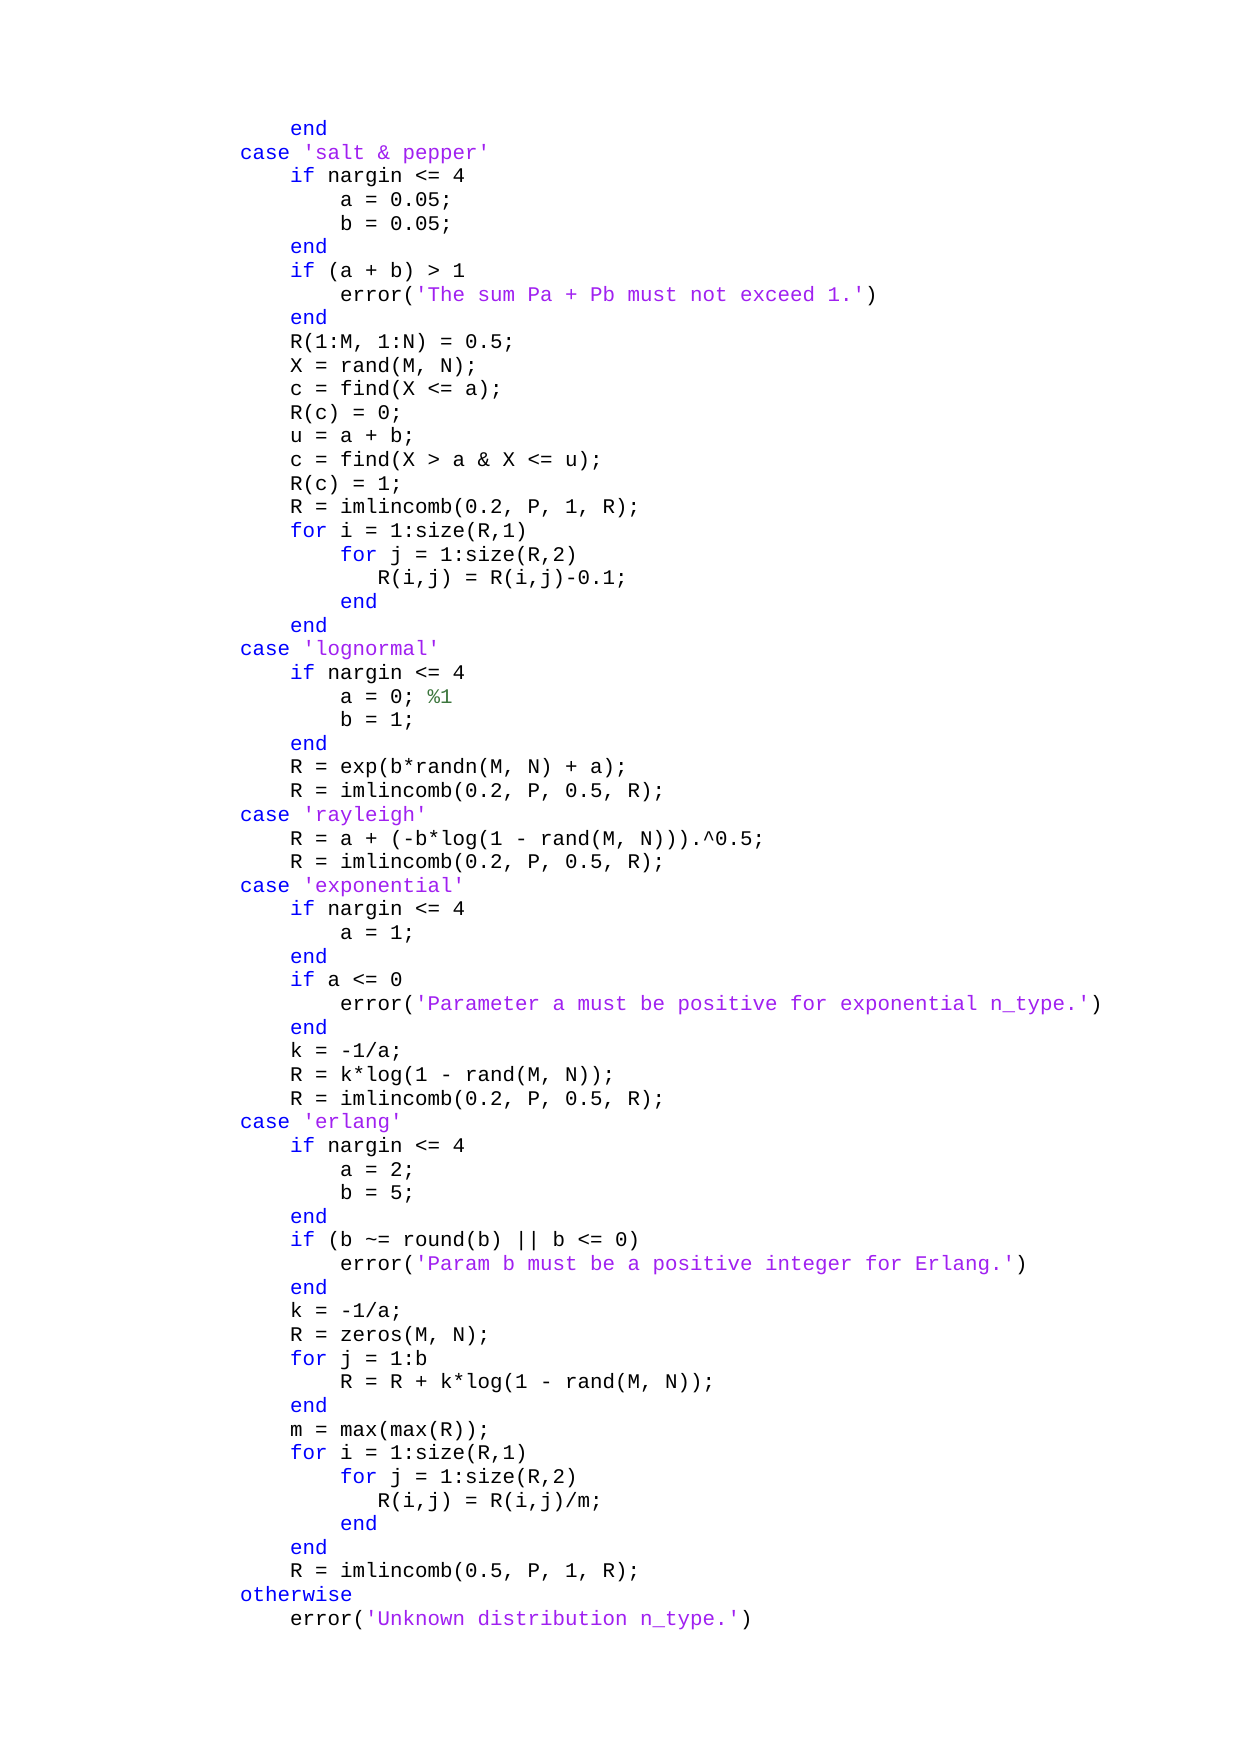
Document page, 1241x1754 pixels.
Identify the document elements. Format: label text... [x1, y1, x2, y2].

text if nargin <= 4 [177, 165, 1152, 189]
text m = max(max(R)); [177, 1419, 1152, 1442]
text c = find(X <= a); [177, 378, 1152, 402]
text error('Unknown distribution n_type.') [177, 1608, 1152, 1631]
text end [177, 307, 1152, 331]
text end [177, 1017, 1152, 1040]
text a = 2; [177, 1158, 1152, 1182]
text R = k*log(1 - rand(M, N)); [177, 1064, 1152, 1088]
text R(i,j) = R(i,j)-0.1; [177, 567, 1152, 591]
text case 'lognormal' [177, 638, 1152, 662]
text if a <= 0 [177, 969, 1152, 993]
text R = imlincomb(0.2, P, 0.5, R); [177, 780, 1152, 804]
text end [177, 118, 1152, 142]
text for j = 1:size(R,2) [177, 544, 1152, 567]
text b = 5; [177, 1182, 1152, 1206]
text R = exp(b*randn(M, N) + a); [177, 757, 1152, 780]
text b = 0.05; [177, 213, 1152, 236]
text R = a + (-b*log(1 - rand(M, N))).^0.5; [177, 827, 1152, 851]
text for i = 1:size(R,1) [177, 520, 1152, 544]
text end [177, 591, 1152, 615]
text k = -1/a; [177, 1300, 1152, 1324]
text if (a + b) > 1 [177, 260, 1152, 284]
text b = 1; [177, 709, 1152, 733]
text R(c) = 0; [177, 402, 1152, 426]
text error('Param b must be a positive integer for Erlang.') [177, 1253, 1152, 1277]
text a = 0; %1 [177, 686, 1152, 709]
text end [177, 733, 1152, 757]
text error('The sum Pa + Pb must not exceed 1.') [177, 284, 1152, 307]
text if nargin <= 4 [177, 662, 1152, 686]
text R = imlincomb(0.5, P, 1, R); [177, 1561, 1152, 1584]
text end [177, 615, 1152, 638]
text for j = 1:size(R,2) [177, 1466, 1152, 1489]
text if (b ~= round(b) || b <= 0) [177, 1229, 1152, 1253]
text case 'exponential' [177, 875, 1152, 898]
text for j = 1:b [177, 1348, 1152, 1371]
text R = imlincomb(0.2, P, 0.5, R); [177, 1088, 1152, 1111]
text if nargin <= 4 [177, 1135, 1152, 1158]
text end [177, 1395, 1152, 1419]
text end [177, 1206, 1152, 1229]
text k = -1/a; [177, 1040, 1152, 1064]
text end [177, 1513, 1152, 1537]
text case 'rayleigh' [177, 804, 1152, 827]
text R = R + k*log(1 - rand(M, N)); [177, 1371, 1152, 1395]
text for i = 1:size(R,1) [177, 1442, 1152, 1466]
text end [177, 236, 1152, 260]
text u = a + b; [177, 426, 1152, 449]
text R = imlincomb(0.2, P, 1, R); [177, 496, 1152, 520]
text end [177, 946, 1152, 969]
text X = rand(M, N); [177, 354, 1152, 378]
text R(c) = 1; [177, 473, 1152, 496]
text error('Parameter a must be positive for exponential n_type.') [177, 993, 1152, 1017]
text case 'salt & pepper' [177, 142, 1152, 165]
text otherwise [177, 1584, 1152, 1608]
text R(i,j) = R(i,j)/m; [177, 1489, 1152, 1513]
text end [177, 1277, 1152, 1300]
text a = 0.05; [177, 189, 1152, 213]
text R = zeros(M, N); [177, 1324, 1152, 1348]
text a = 1; [177, 922, 1152, 946]
text case 'erlang' [177, 1111, 1152, 1135]
text R = imlincomb(0.2, P, 0.5, R); [177, 851, 1152, 875]
text if nargin <= 4 [177, 898, 1152, 922]
text c = find(X > a & X <= u); [177, 449, 1152, 473]
text end [177, 1537, 1152, 1561]
text R(1:M, 1:N) = 0.5; [177, 331, 1152, 354]
